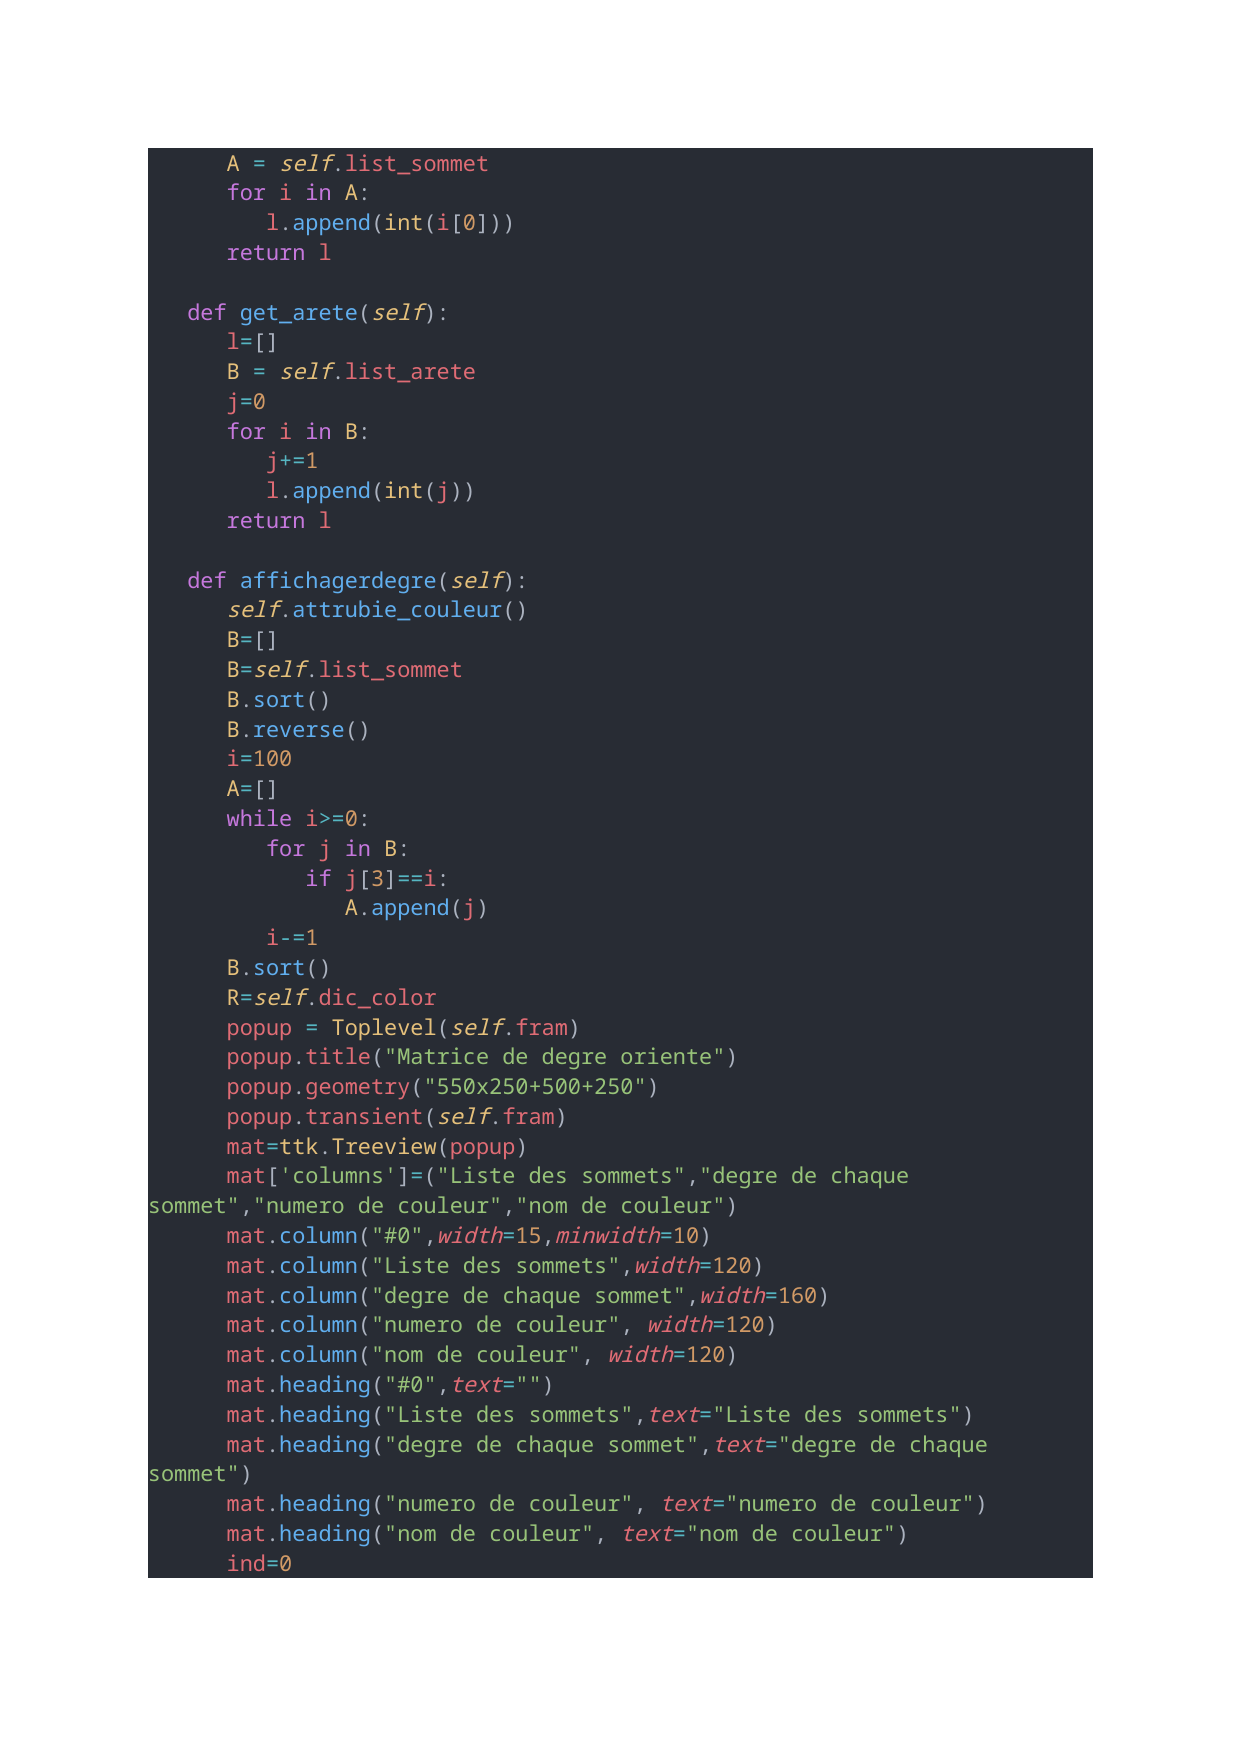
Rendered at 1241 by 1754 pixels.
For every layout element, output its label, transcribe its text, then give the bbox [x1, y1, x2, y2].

text mat.heading("numero de couleur", text="numero de couleur") [148, 1488, 1093, 1518]
text l.append(int(i[0])) [148, 207, 1093, 237]
text while i>=0: [148, 803, 1093, 833]
text j+=1 [148, 446, 1093, 475]
text B=self.list_sommet [148, 654, 1093, 684]
text mat.heading("degre de chaque sommet",text="degre de chaque sommet") [148, 1429, 1093, 1488]
text B.reverse() [148, 714, 1093, 743]
text mat.column("nom de couleur", width=120) [148, 1339, 1093, 1369]
text ind=0 [148, 1548, 1093, 1578]
text mat.heading("#0",text="") [148, 1369, 1093, 1399]
text R=self.dic_color [148, 982, 1093, 1012]
text popup.title("Matrice de degre oriente") [148, 1041, 1093, 1071]
text B=[] [148, 624, 1093, 654]
text l.append(int(j)) [148, 475, 1093, 505]
text popup.geometry("550x250+500+250") [148, 1071, 1093, 1101]
text if j[3]==i: [148, 863, 1093, 892]
text mat.heading("Liste des sommets",text="Liste des sommets") [148, 1399, 1093, 1429]
text i=100 [148, 743, 1093, 773]
text for i in B: [148, 416, 1093, 446]
text for i in A: [148, 177, 1093, 207]
text mat.column("#0",width=15,minwidth=10) [148, 1220, 1093, 1250]
text l=[] [148, 326, 1093, 356]
text def affichagerdegre(self): [148, 565, 1093, 594]
text mat=ttk.Treeview(popup) [148, 1131, 1093, 1161]
text i-=1 [148, 922, 1093, 952]
text B = self.list_arete [148, 356, 1093, 386]
text mat['columns']=("Liste des sommets","degre de chaque sommet","numero de couleur","nom de couleur") [148, 1161, 1093, 1220]
text popup.transient(self.fram) [148, 1101, 1093, 1131]
text return l [148, 237, 1093, 267]
text mat.column("Liste des sommets",width=120) [148, 1250, 1093, 1280]
text popup = Toplevel(self.fram) [148, 1012, 1093, 1041]
text B.sort() [148, 952, 1093, 982]
text A=[] [148, 773, 1093, 803]
text mat.column("numero de couleur", width=120) [148, 1309, 1093, 1339]
text A.append(j) [148, 892, 1093, 922]
text self.attrubie_couleur() [148, 594, 1093, 624]
text A = self.list_sommet [148, 148, 1093, 177]
text B.sort() [148, 684, 1093, 714]
text def get_arete(self): [148, 297, 1093, 326]
text mat.column("degre de chaque sommet",width=160) [148, 1280, 1093, 1309]
text return l [148, 505, 1093, 535]
text mat.heading("nom de couleur", text="nom de couleur") [148, 1518, 1093, 1548]
text j=0 [148, 386, 1093, 416]
text for j in B: [148, 833, 1093, 863]
